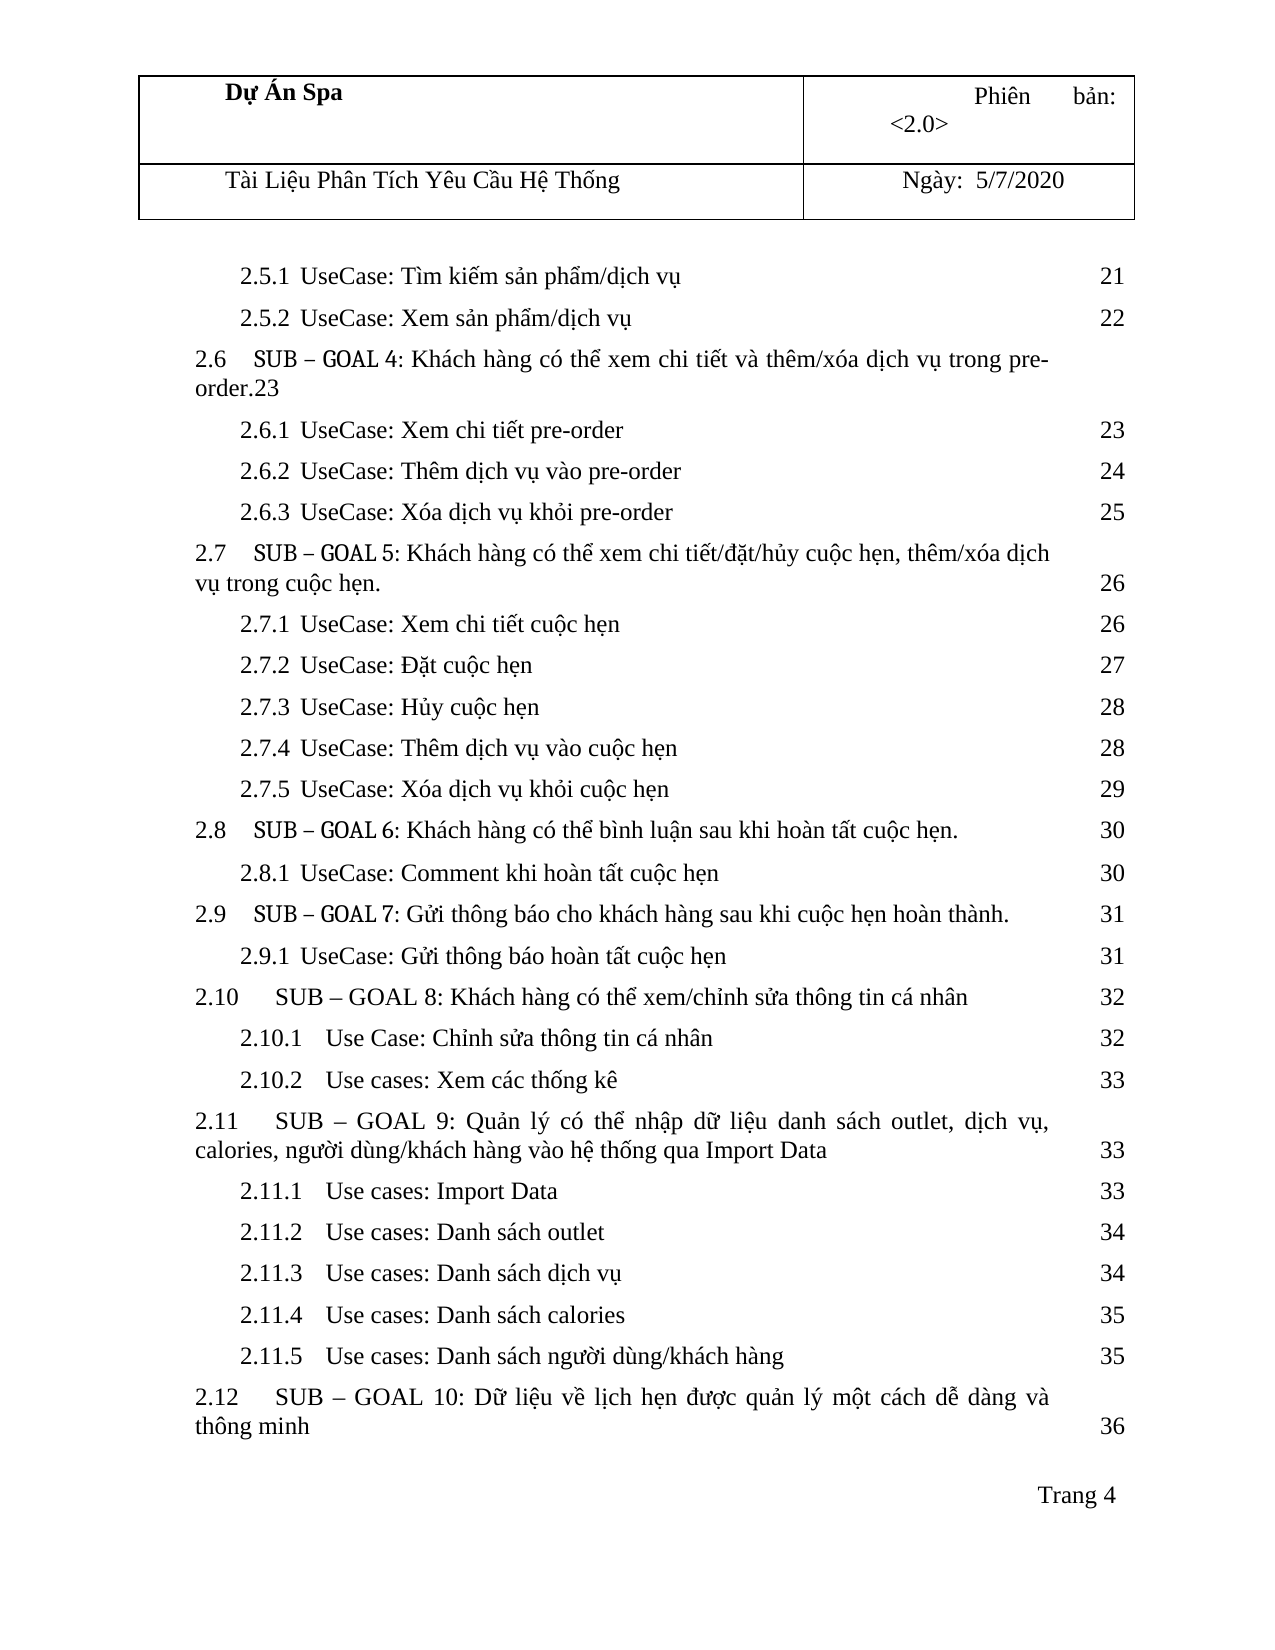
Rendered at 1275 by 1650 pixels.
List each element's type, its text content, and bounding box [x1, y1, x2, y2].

text 2.7.3 UseCase: Hủy cuộc hẹn 28 [240, 692, 1125, 721]
text 2.7 SUB – GOAL 5: Khách hàng có thể xem chi tiết/đặt/hủy cuộc hẹn, thêm/xóa dịch vụ trong cuộc hẹn. 26 [195, 538, 1050, 597]
text 2.11.5 Use cases: Danh sách người dùng/khách hàng 35 [240, 1341, 1125, 1370]
text 2.10.1 Use Case: Chỉnh sửa thông tin cá nhân 32 [240, 1023, 1125, 1052]
text 2.10 SUB – GOAL 8: Khách hàng có thể xem/chỉnh sửa thông tin cá nhân 32 [195, 982, 1050, 1011]
text 2.7.1 UseCase: Xem chi tiết cuộc hẹn 26 [240, 609, 1125, 638]
text 2.9 SUB – GOAL 7: Gửi thông báo cho khách hàng sau khi cuộc hẹn hoàn thành. 31 [195, 899, 1050, 928]
text 2.11.2 Use cases: Danh sách outlet 34 [240, 1217, 1125, 1246]
text 2.9.1 UseCase: Gửi thông báo hoàn tất cuộc hẹn 31 [240, 941, 1125, 970]
text 2.7.4 UseCase: Thêm dịch vụ vào cuộc hẹn 28 [240, 733, 1125, 762]
text 2.10.2 Use cases: Xem các thống kê 33 [240, 1065, 1125, 1093]
text 2.12 SUB – GOAL 10: Dữ liệu về lịch hẹn được quản lý một cách dễ dàng và thông minh 36 [195, 1382, 1050, 1440]
text 2.6.3 UseCase: Xóa dịch vụ khỏi pre-order 25 [240, 497, 1125, 526]
text 2.7.5 UseCase: Xóa dịch vụ khỏi cuộc hẹn 29 [240, 774, 1125, 803]
text 2.11.4 Use cases: Danh sách calories 35 [240, 1300, 1125, 1328]
text 2.11.1 Use cases: Import Data 33 [240, 1176, 1125, 1205]
text 2.6.2 UseCase: Thêm dịch vụ vào pre-order 24 [240, 456, 1125, 485]
text 2.7.2 UseCase: Đặt cuộc hẹn 27 [240, 651, 1125, 679]
text 2.5.2 UseCase: Xem sản phẩm/dịch vụ 22 [240, 303, 1125, 331]
text 2.8.1 UseCase: Comment khi hoàn tất cuộc hẹn 30 [240, 858, 1125, 886]
text 2.11.3 Use cases: Danh sách dịch vụ 34 [240, 1258, 1125, 1287]
text 2.11 SUB – GOAL 9: Quản lý có thể nhập dữ liệu danh sách outlet, dịch vụ, calories, người dùng/khách hàng vào hệ thống qua Import Data 33 [195, 1106, 1050, 1163]
text 2.6.1 UseCase: Xem chi tiết pre-order 23 [240, 415, 1125, 443]
text 2.8 SUB – GOAL 6: Khách hàng có thể bình luận sau khi hoàn tất cuộc hẹn. 30 [195, 816, 1050, 845]
text 2.5.1 UseCase: Tìm kiếm sản phẩm/dịch vụ 21 [240, 261, 1125, 290]
text 2.6 SUB – GOAL 4: Khách hàng có thể xem chi tiết và thêm/xóa dịch vụ trong pre-order. 23 [195, 344, 1050, 402]
